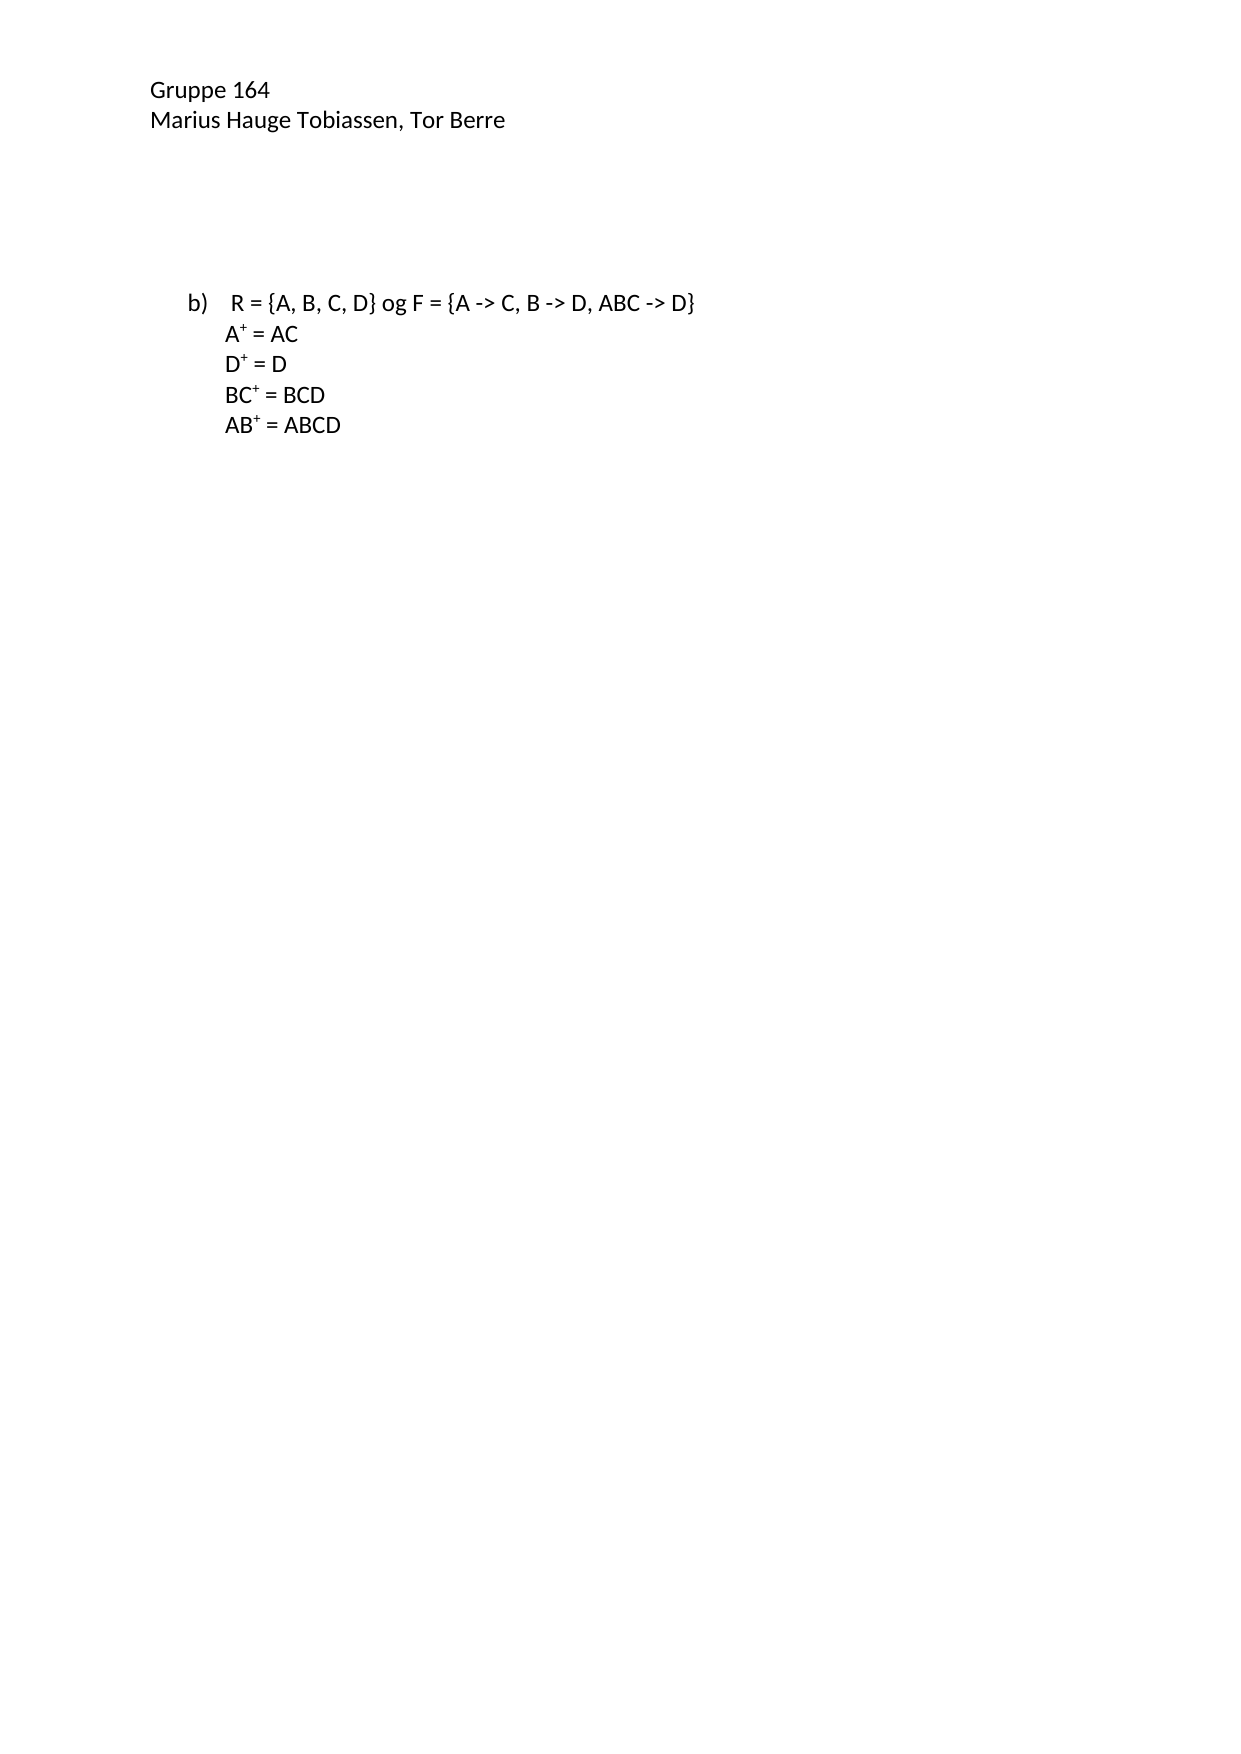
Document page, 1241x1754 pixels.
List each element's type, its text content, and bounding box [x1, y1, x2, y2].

list BC+ = BCD [225, 379, 1090, 409]
list AB+ = ABCD [225, 409, 1090, 440]
list R = {A, B, C, D} og F = {A -> C, B -> D, ABC -> D} [187, 287, 1090, 318]
list A+ = AC [225, 318, 1090, 348]
list D+ = D [225, 348, 1090, 379]
